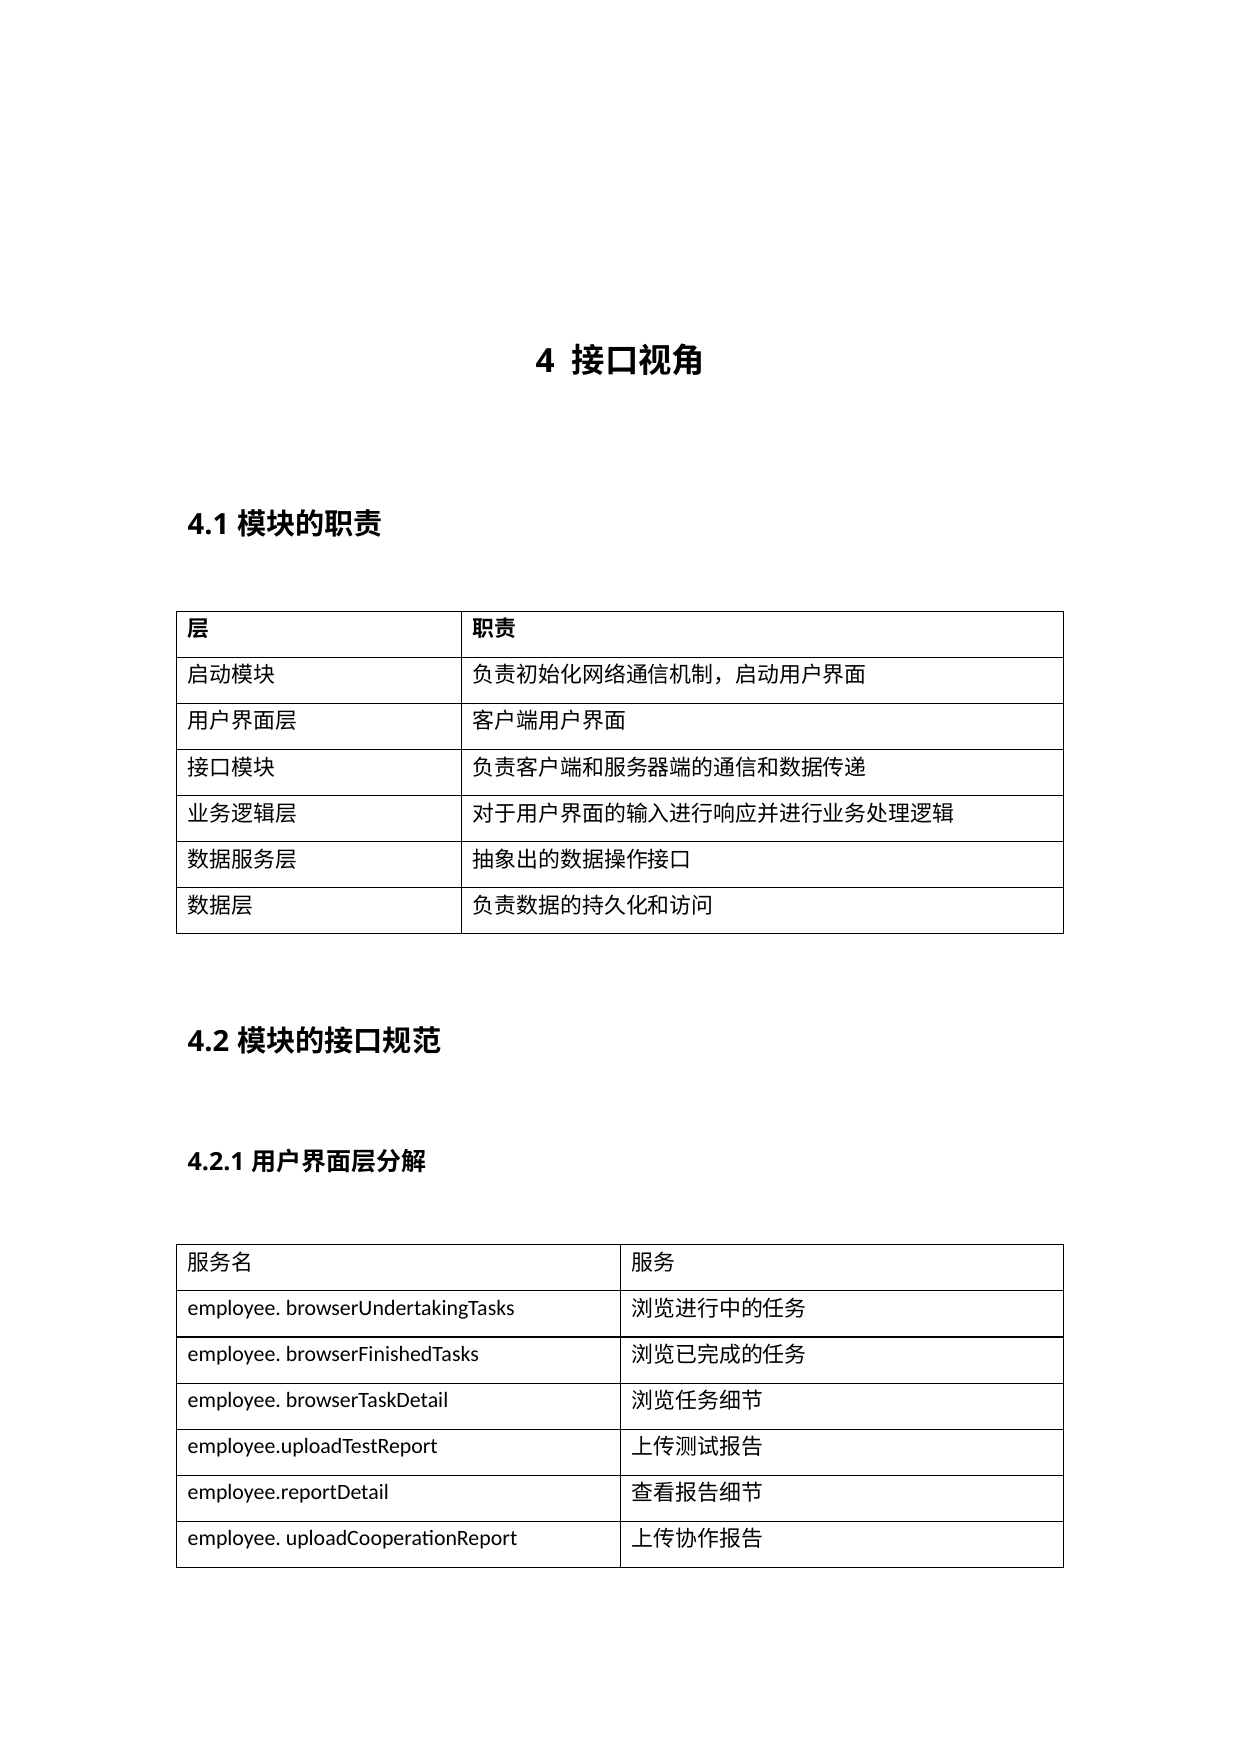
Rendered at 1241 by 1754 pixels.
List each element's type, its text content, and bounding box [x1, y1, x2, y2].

table_cell 浏览进行中的任务 [621, 1291, 1063, 1336]
table_header 服务名 [177, 1245, 620, 1290]
table_cell 数据服务层 [177, 842, 461, 887]
table_header 职责 [462, 612, 1063, 657]
table_cell 抽象出的数据操作接口 [462, 842, 1063, 887]
table_cell employee.uploadTestReport [177, 1430, 620, 1474]
table_cell employee. browserFinishedTasks [177, 1338, 620, 1382]
table_cell 查看报告细节 [621, 1476, 1063, 1521]
table_cell 负责客户端和服务器端的通信和数据传递 [462, 750, 1063, 795]
table_cell employee.reportDetail [177, 1476, 620, 1521]
table_header 层 [177, 612, 461, 657]
table_cell 负责数据的持久化和访问 [462, 888, 1063, 933]
table_cell 业务逻辑层 [177, 796, 461, 841]
table_cell 客户端用户界面 [462, 704, 1063, 749]
subtitle 4.2.1 用户界面层分解 [187, 1128, 1053, 1193]
table_cell 对于用户界面的输入进行响应并进行业务处理逻辑 [462, 796, 1063, 841]
table_header 服务 [621, 1245, 1063, 1290]
table_cell 启动模块 [177, 658, 461, 703]
table_cell 浏览已完成的任务 [621, 1338, 1063, 1382]
table_cell 接口模块 [177, 750, 461, 795]
table_cell 上传测试报告 [621, 1430, 1063, 1474]
subtitle 4.1 模块的职责 [187, 490, 1053, 555]
table_cell employee. browserUndertakingTasks [177, 1291, 620, 1336]
table_cell 数据层 [177, 888, 461, 933]
subtitle 4 接口视角 [187, 327, 1053, 392]
table_cell 上传协作报告 [621, 1522, 1063, 1567]
table_cell employee. browserTaskDetail [177, 1384, 620, 1428]
table_cell 负责初始化网络通信机制，启动用户界面 [462, 658, 1063, 703]
table_cell employee. uploadCooperationReport [177, 1522, 620, 1567]
table_cell 用户界面层 [177, 704, 461, 749]
table_cell 浏览任务细节 [621, 1384, 1063, 1428]
subtitle 4.2 模块的接口规范 [187, 1007, 1053, 1072]
